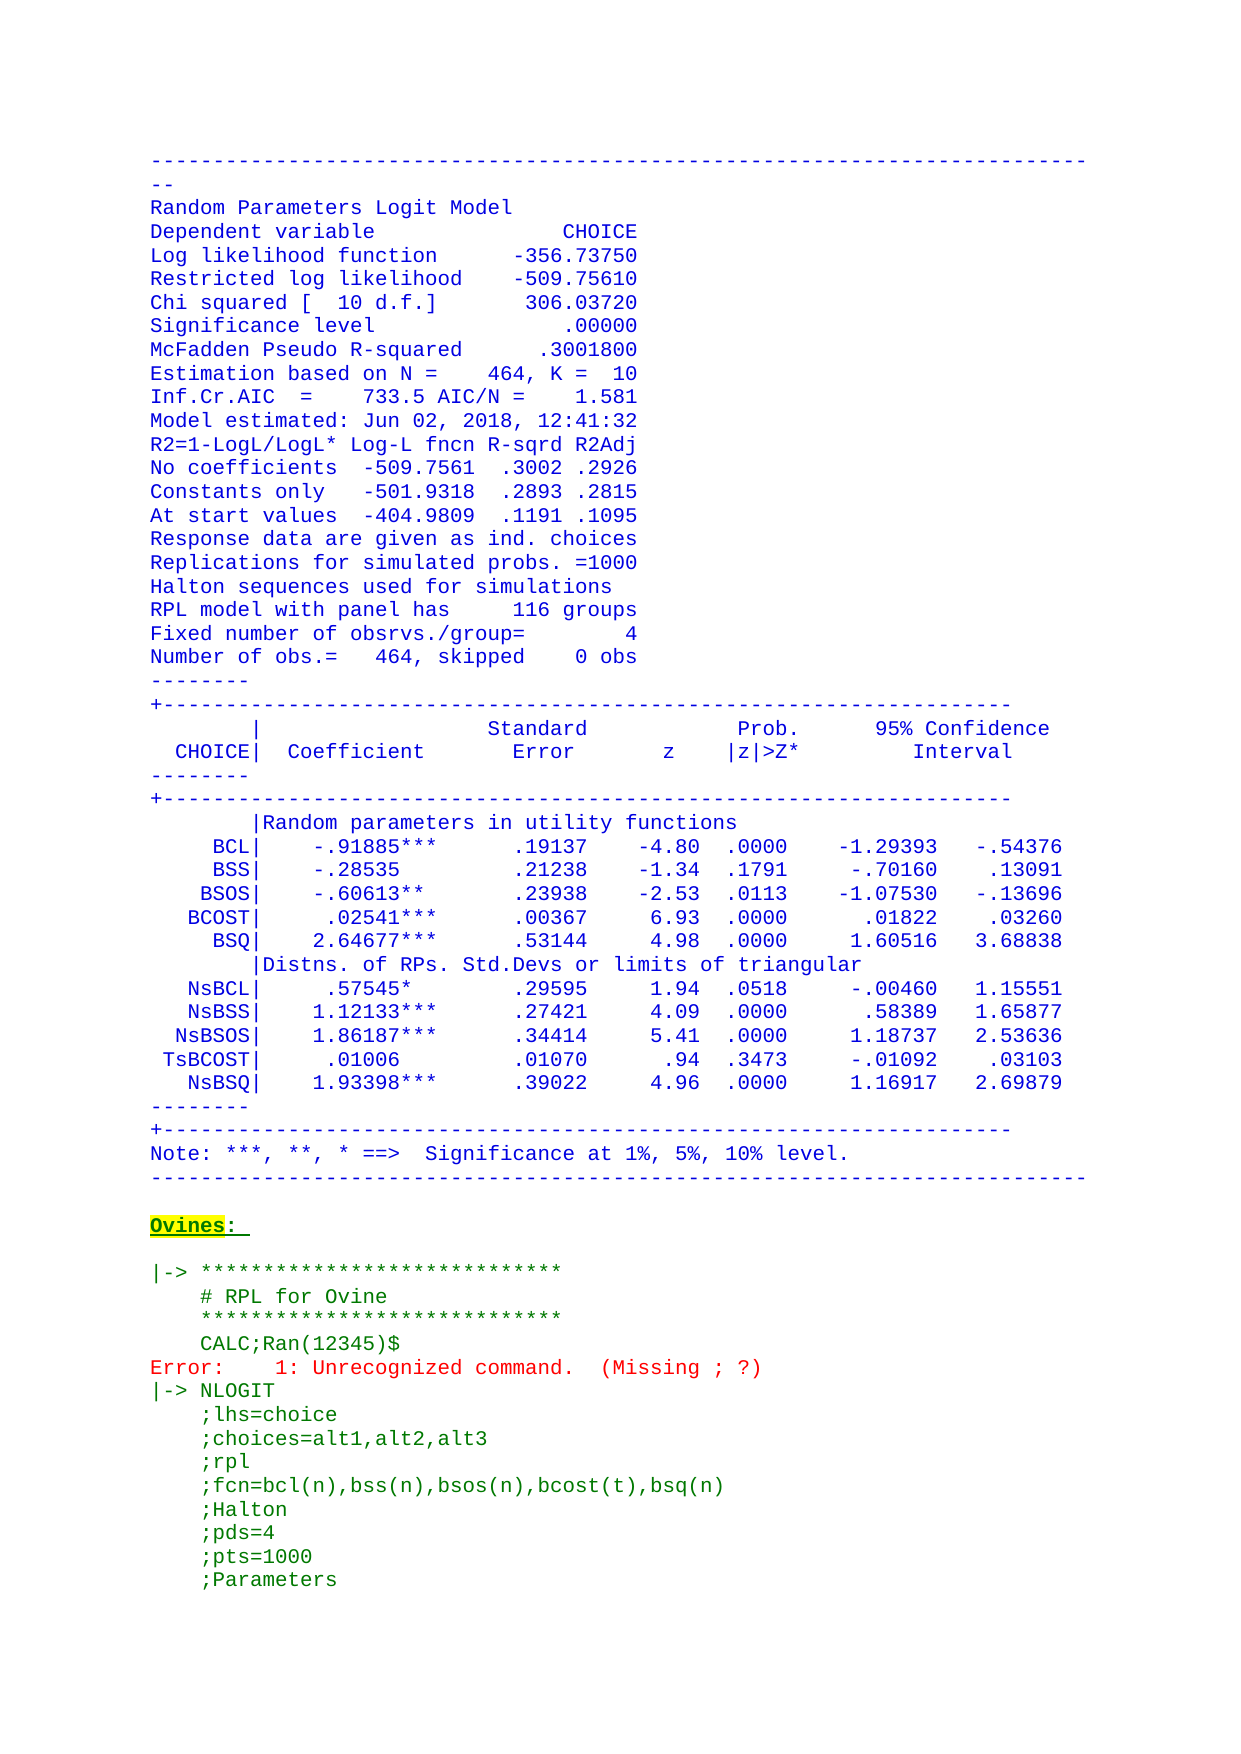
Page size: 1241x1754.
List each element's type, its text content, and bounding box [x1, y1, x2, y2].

text R2=1-LogL/LogL* Log-L fncn R-sqrd R2Adj [150, 434, 1090, 457]
text # RPL for Ovine [150, 1286, 1090, 1309]
text NsBSS| 1.12133*** .27421 4.09 .0000 .58389 1.65877 [150, 1001, 1090, 1025]
text |-> ***************************** [150, 1262, 1090, 1286]
text Random Parameters Logit Model [150, 197, 1090, 221]
text Significance level .00000 [150, 316, 1090, 339]
text McFadden Pseudo R-squared .3001800 [150, 339, 1090, 363]
text TsBCOST| .01006 .01070 .94 .3473 -.01092 .03103 [150, 1048, 1090, 1072]
text |Random parameters in utility functions [150, 812, 1090, 836]
text CHOICE| Coefficient Error z |z|>Z* Interval [150, 741, 1090, 765]
text BSQ| 2.64677*** .53144 4.98 .0000 1.60516 3.68838 [150, 930, 1090, 954]
text At start values -404.9809 .1191 .1095 [150, 505, 1090, 528]
text |Distns. of RPs. Std.Devs or limits of triangular [150, 954, 1090, 978]
text ;pts=1000 [150, 1546, 1090, 1569]
text Number of obs.= 464, skipped 0 obs [150, 647, 1090, 670]
text Replications for simulated probs. =1000 [150, 552, 1090, 576]
text |-> NLOGIT [150, 1380, 1090, 1404]
text BSS| -.28535 .21238 -1.34 .1791 -.70160 .13091 [150, 859, 1090, 883]
text BCL| -.91885*** .19137 -4.80 .0000 -1.29393 -.54376 [150, 836, 1090, 859]
text Inf.Cr.AIC = 733.5 AIC/N = 1.581 [150, 386, 1090, 410]
text Dependent variable CHOICE [150, 221, 1090, 244]
text NsBCL| .57545* .29595 1.94 .0518 -.00460 1.15551 [150, 978, 1090, 1001]
text ;Parameters [150, 1569, 1090, 1593]
text ;lhs=choice [150, 1404, 1090, 1428]
text ;Halton [150, 1498, 1090, 1522]
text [150, 150, 1090, 197]
text Error: 1: Unrecognized command. (Missing ; ?) [150, 1357, 1090, 1380]
text Note: ***, **, * ==> Significance at 1%, 5%, 10% level. [150, 1143, 1090, 1167]
text Log likelihood function -356.73750 [150, 244, 1090, 268]
text --------+-------------------------------------------------------------------- [150, 1096, 1090, 1143]
text BSOS| -.60613** .23938 -2.53 .0113 -1.07530 -.13696 [150, 883, 1090, 907]
text No coefficients -509.7561 .3002 .2926 [150, 457, 1090, 481]
text BCOST| .02541*** .00367 6.93 .0000 .01822 .03260 [150, 907, 1090, 930]
text Ovines: [225, 1215, 1090, 1238]
text Model estimated: Jun 02, 2018, 12:41:32 [150, 410, 1090, 434]
text --------------------------------------------------------------------------- [150, 1167, 1090, 1190]
text ;choices=alt1,alt2,alt3 [150, 1428, 1090, 1451]
text Constants only -501.9318 .2893 .2815 [150, 481, 1090, 505]
text Restricted log likelihood -509.75610 [150, 268, 1090, 292]
text Halton sequences used for simulations [150, 576, 1090, 599]
text --------+-------------------------------------------------------------------- [150, 670, 1090, 717]
text --------+-------------------------------------------------------------------- [150, 765, 1090, 812]
text Estimation based on N = 464, K = 10 [150, 363, 1090, 386]
text NsBSQ| 1.93398*** .39022 4.96 .0000 1.16917 2.69879 [150, 1072, 1090, 1096]
text NsBSOS| 1.86187*** .34414 5.41 .0000 1.18737 2.53636 [150, 1025, 1090, 1048]
text ;rpl [150, 1451, 1090, 1475]
text CALC;Ran(12345)$ [150, 1333, 1090, 1357]
text Chi squared [ 10 d.f.] 306.03720 [150, 292, 1090, 316]
text | Standard Prob. 95% Confidence [150, 717, 1090, 741]
text ;pds=4 [150, 1522, 1090, 1546]
text Fixed number of obsrvs./group= 4 [150, 623, 1090, 647]
text ***************************** [150, 1309, 1090, 1333]
text Response data are given as ind. choices [150, 528, 1090, 552]
text RPL model with panel has 116 groups [150, 599, 1090, 623]
text ;fcn=bcl(n),bss(n),bsos(n),bcost(t),bsq(n) [150, 1475, 1090, 1498]
